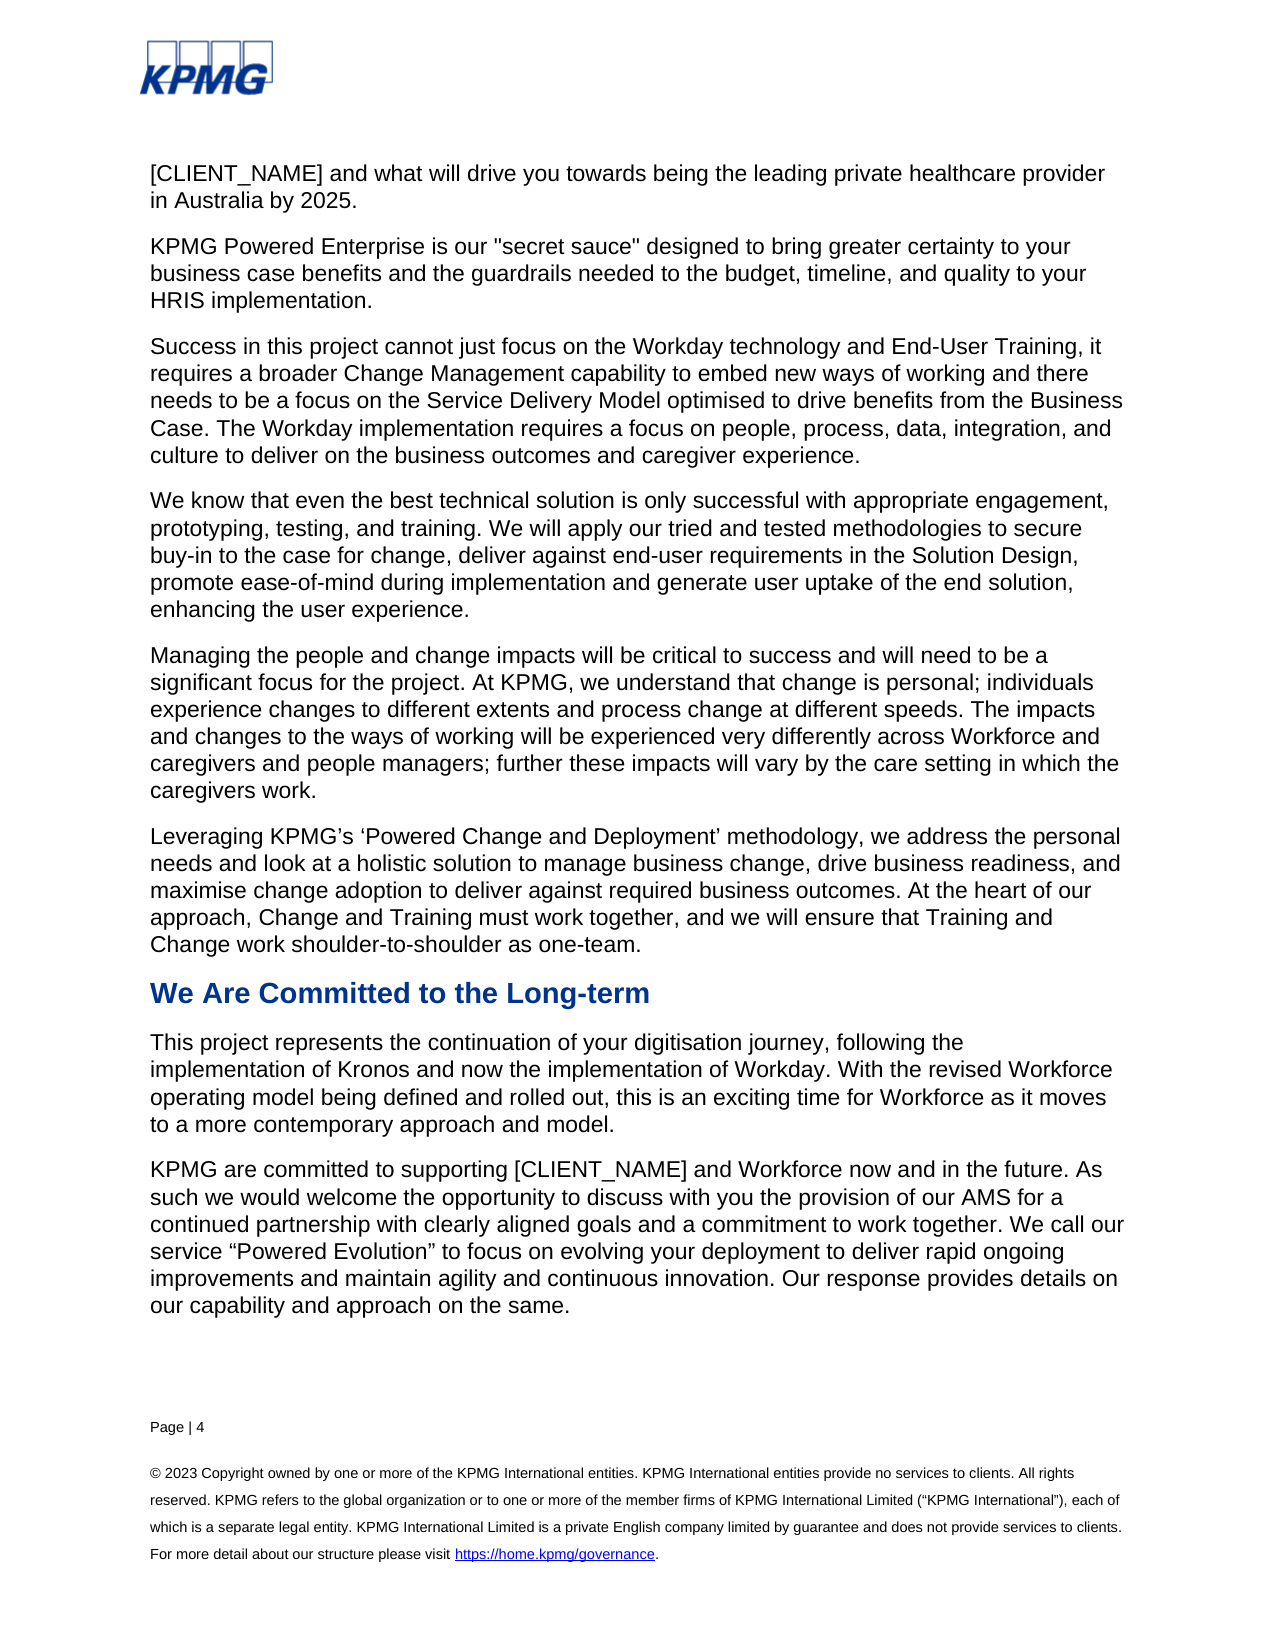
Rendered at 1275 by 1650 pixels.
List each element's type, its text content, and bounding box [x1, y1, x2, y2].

text This project represents the continuation of your digitisation journey, following the implementation of Kronos and now the implementation of Workday. With the revised Workforce operating model being defined and rolled out, this is an exciting time for Workforce as it moves to a more contemporary approach and model. [150, 1029, 1125, 1137]
text KPMG are committed to supporting [CLIENT_NAME] and Workforce now and in the future. As such we would welcome the opportunity to discuss with you the provision of our AMS for a continued partnership with clearly aligned goals and a commitment to work together. We call our service “Powered Evolution” to focus on evolving your deployment to deliver rapid ongoing improvements and maintain agility and continuous innovation. Our response provides details on our capability and approach on the same. [150, 1156, 1125, 1318]
text Managing the people and change impacts will be critical to success and will need to be a significant focus for the project. At KPMG, we understand that change is personal; individuals experience changes to different extents and process change at different speeds. The impacts and changes to the ways of working will be experienced very differently across Workforce and caregivers and people managers; further these impacts will vary by the care setting in which the caregivers work. [150, 641, 1125, 803]
text KPMG Powered Enterprise is our "secret sauce" designed to bring greater certainty to your business case benefits and the guardrails needed to the budget, timeline, and quality to your HRIS implementation. [150, 233, 1125, 314]
text Success in this project cannot just focus on the Workday technology and End-User Training, it requires a broader Change Management capability to embed new ways of working and there needs to be a focus on the Service Delivery Model optimised to drive benefits from the Business Case. The Workday implementation requires a focus on people, process, data, integration, and culture to deliver on the business outcomes and caregiver experience. [150, 333, 1125, 468]
text We know that even the best technical solution is only successful with appropriate engagement, prototyping, testing, and training. We will apply our tried and tested methodologies to secure buy-in to the case for change, deliver against end-user requirements in the Solution Design, promote ease-of-mind during implementation and generate user uptake of the end solution, enhancing the user experience. [150, 487, 1125, 622]
picture [118, 0, 302, 136]
text Leveraging KPMG’s ‘Powered Change and Deployment’ methodology, we address the personal needs and look at a holistic solution to manage business change, drive business readiness, and maximise change adoption to deliver against required business outcomes. At the heart of our approach, Change and Training must work together, and we will ensure that Training and Change work shoulder-to-shoulder as one-team. [150, 822, 1125, 958]
subtitle We Are Committed to the Long-term [150, 976, 1125, 1010]
